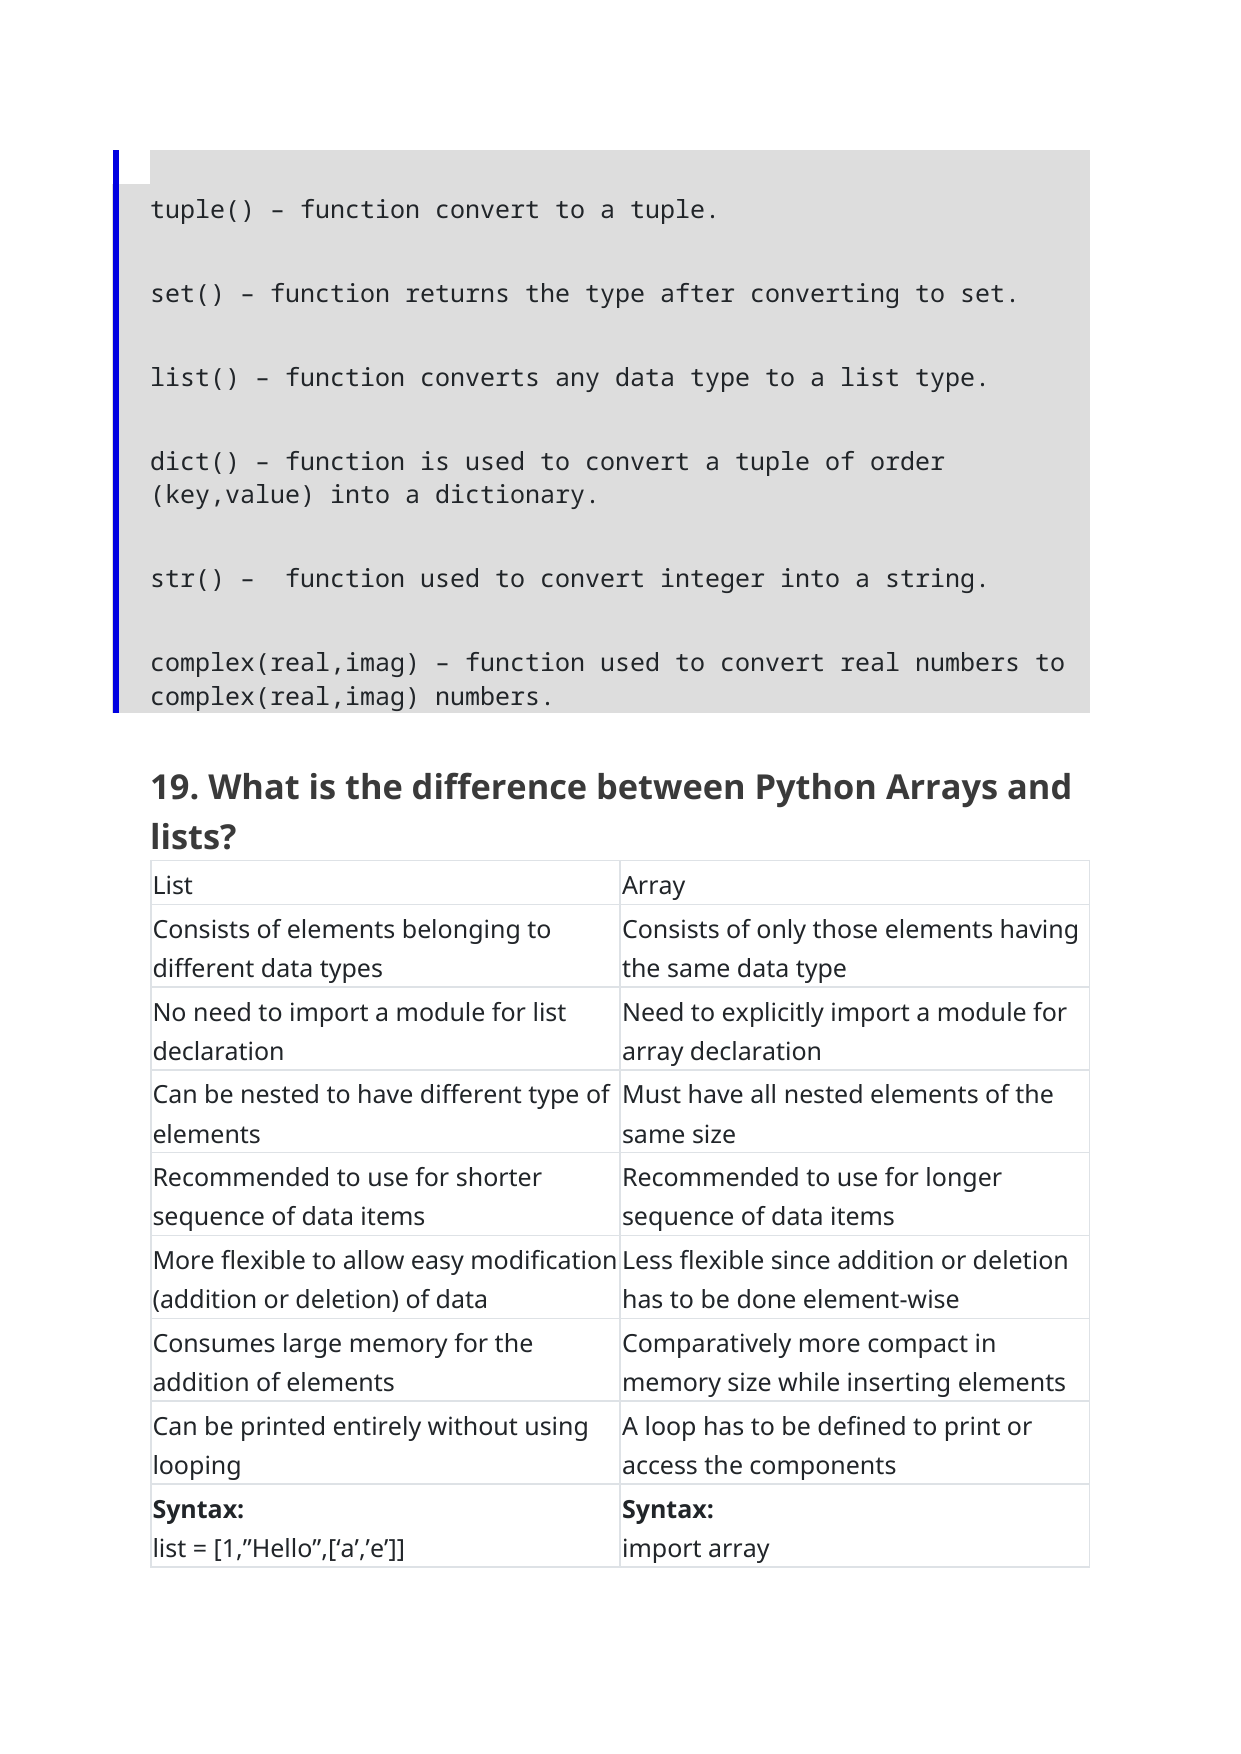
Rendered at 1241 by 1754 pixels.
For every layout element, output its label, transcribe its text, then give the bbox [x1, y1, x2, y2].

text dict() – function is used to convert a tuple of order (key,value) into a dictionary. [119, 443, 1090, 511]
table_cell Must have all nested elements of the same size [621, 1071, 1089, 1152]
table_cell Can be printed entirely without using looping [152, 1402, 619, 1483]
table_cell Recommended to use for shorter sequence of data items [152, 1153, 619, 1235]
text 19. What is the difference between Python Arrays and lists? [150, 760, 1090, 860]
table_header List [152, 861, 619, 903]
table_cell Comparatively more compact in memory size while inserting elements [621, 1319, 1089, 1400]
table_cell Less flexible since addition or deletion has to be done element-wise [621, 1236, 1089, 1317]
text set() – function returns the type after converting to set. [119, 276, 1090, 310]
table_cell Consists of elements belonging to different data types [152, 905, 619, 986]
table_cell Need to explicitly import a module for array declaration [621, 988, 1089, 1069]
table_cell Consists of only those elements having the same data type [621, 905, 1089, 986]
table_header Array [621, 861, 1089, 903]
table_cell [621, 1485, 1089, 1566]
table_cell A loop has to be defined to print or access the components [621, 1402, 1089, 1483]
text tuple() – function convert to a tuple. [119, 192, 1090, 226]
table_cell Recommended to use for longer sequence of data items [621, 1153, 1089, 1235]
table_cell Can be nested to have different type of elements [152, 1071, 619, 1152]
table_cell Consumes large memory for the addition of elements [152, 1319, 619, 1400]
text str() – function used to convert integer into a string. [119, 561, 1090, 595]
text list() – function converts any data type to a list type. [119, 359, 1090, 393]
table_cell More flexible to allow easy modification (addition or deletion) of data [152, 1236, 619, 1317]
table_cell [152, 1485, 619, 1566]
table_cell No need to import a module for list declaration [152, 988, 619, 1069]
text complex(real,imag) – function used to convert real numbers to complex(real,imag) numbers. [119, 645, 1090, 713]
